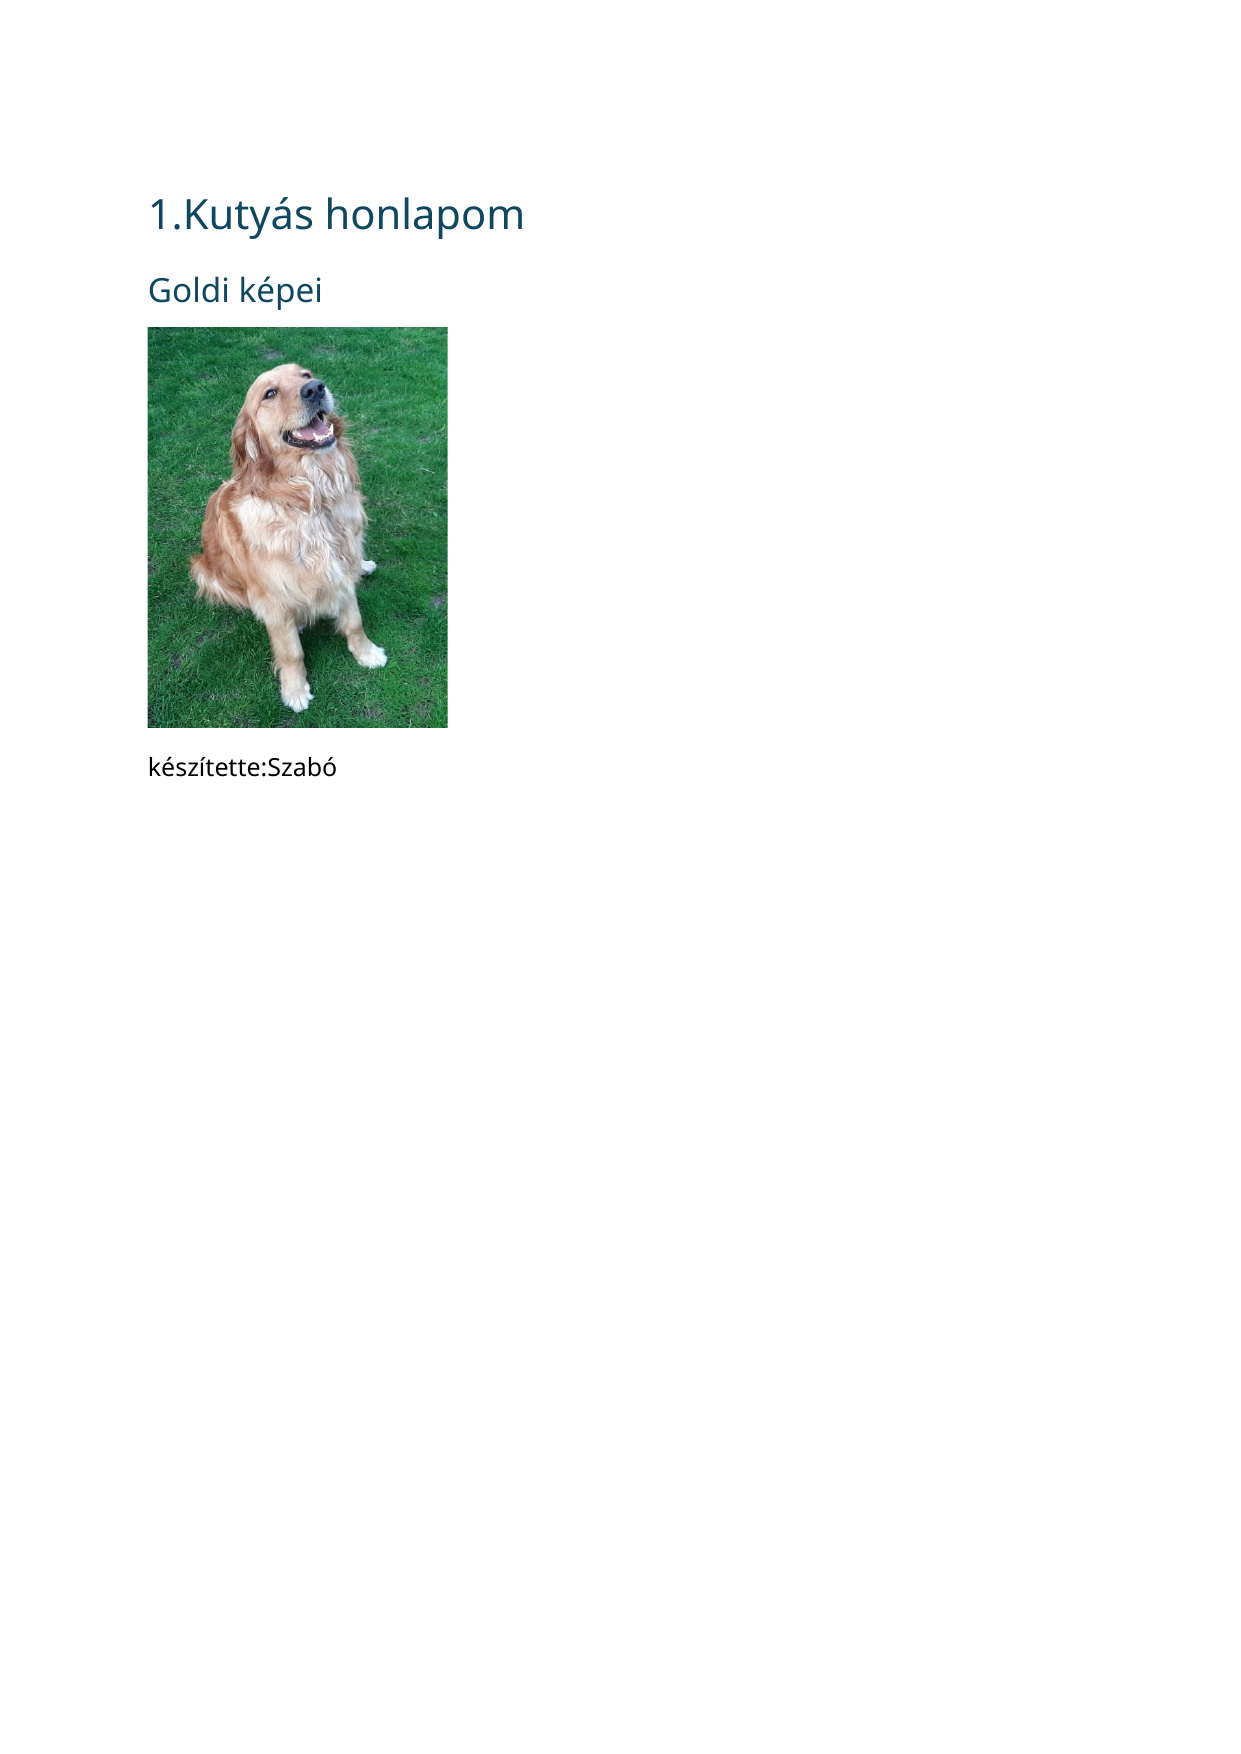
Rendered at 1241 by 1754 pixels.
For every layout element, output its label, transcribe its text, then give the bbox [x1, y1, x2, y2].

picture [147, 327, 448, 728]
text készítette:Szabó [148, 749, 1093, 783]
subtitle 1.Kutyás honlapom [148, 185, 1093, 242]
subtitle Goldi képei [148, 267, 1093, 312]
